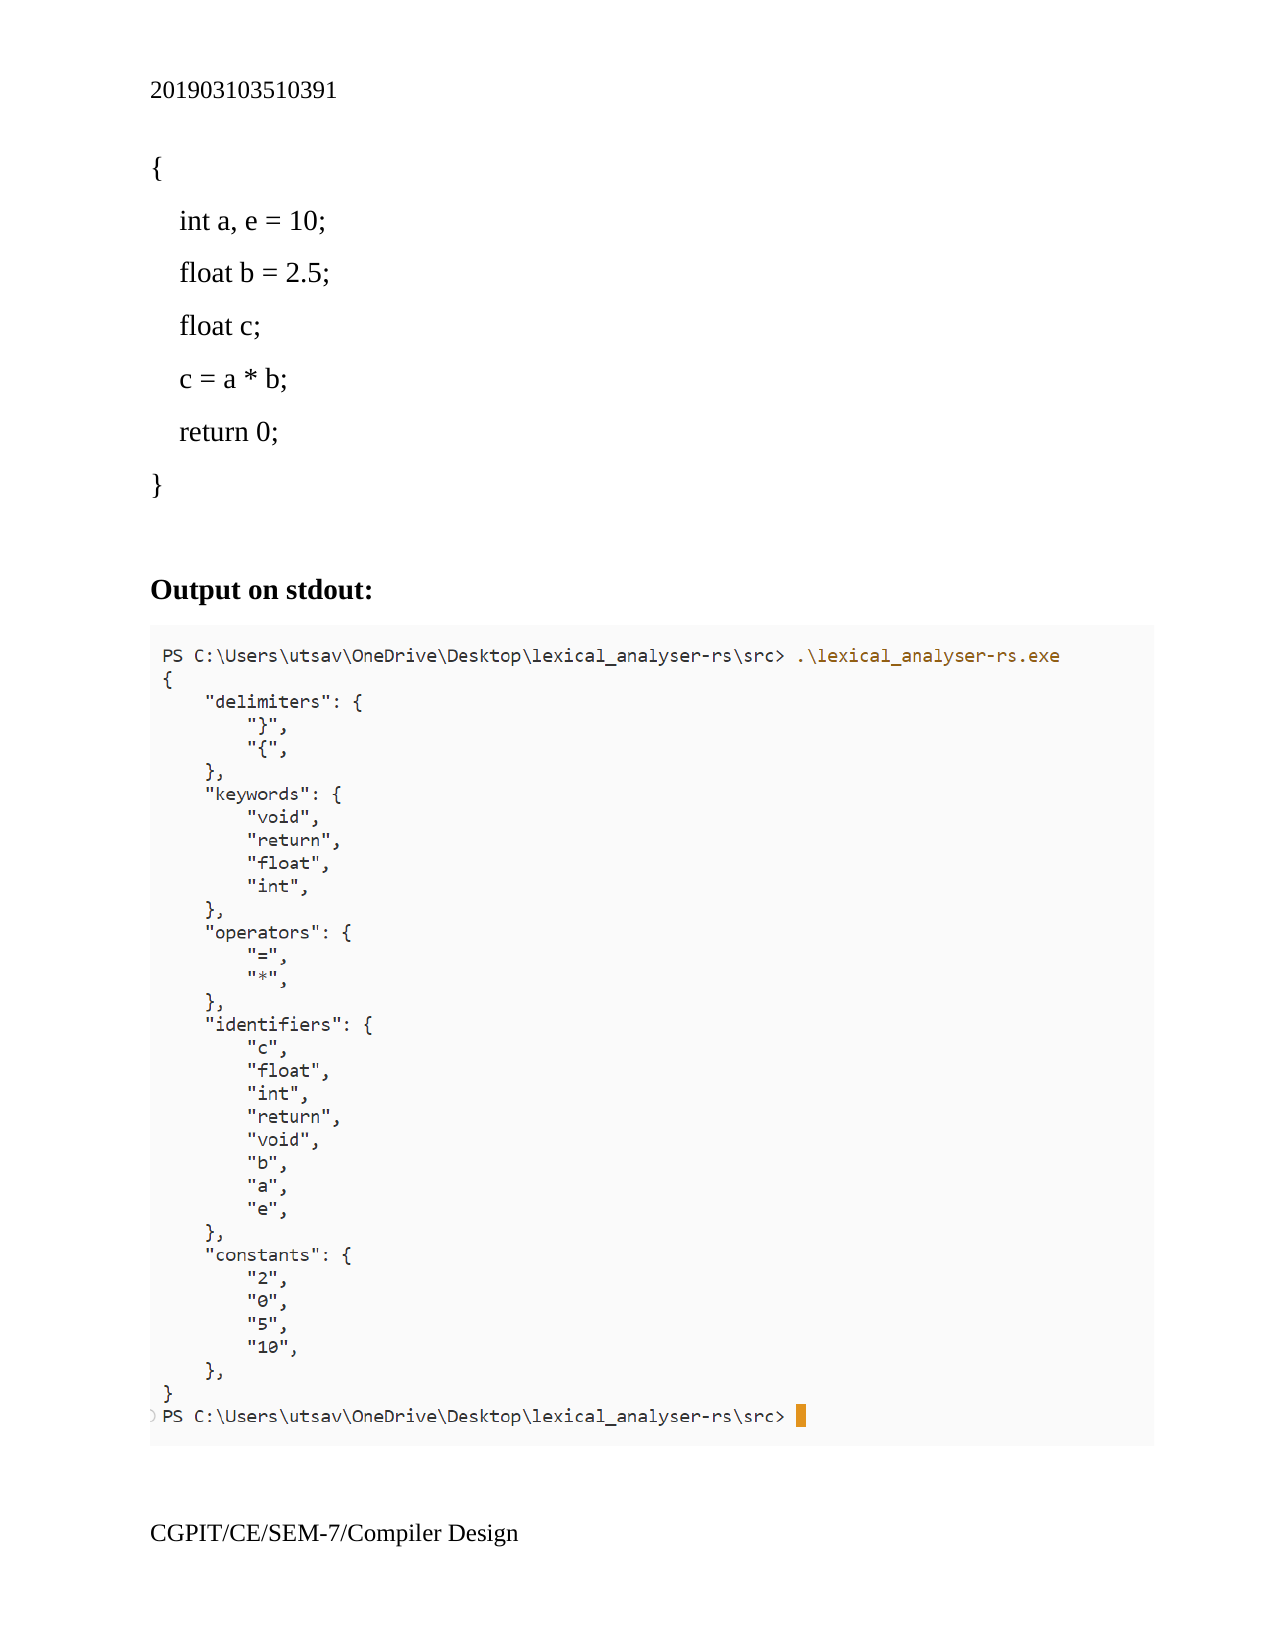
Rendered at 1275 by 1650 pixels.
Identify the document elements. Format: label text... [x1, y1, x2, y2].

text } [150, 467, 1125, 500]
text { [150, 150, 1125, 183]
text return 0; [150, 414, 1125, 448]
text int a, e = 10; [150, 203, 1125, 236]
text Output on stdout: [150, 572, 1125, 606]
text float c; [150, 308, 1125, 342]
picture [150, 625, 1155, 1446]
text float b = 2.5; [150, 256, 1125, 289]
text c = a * b; [150, 361, 1125, 395]
